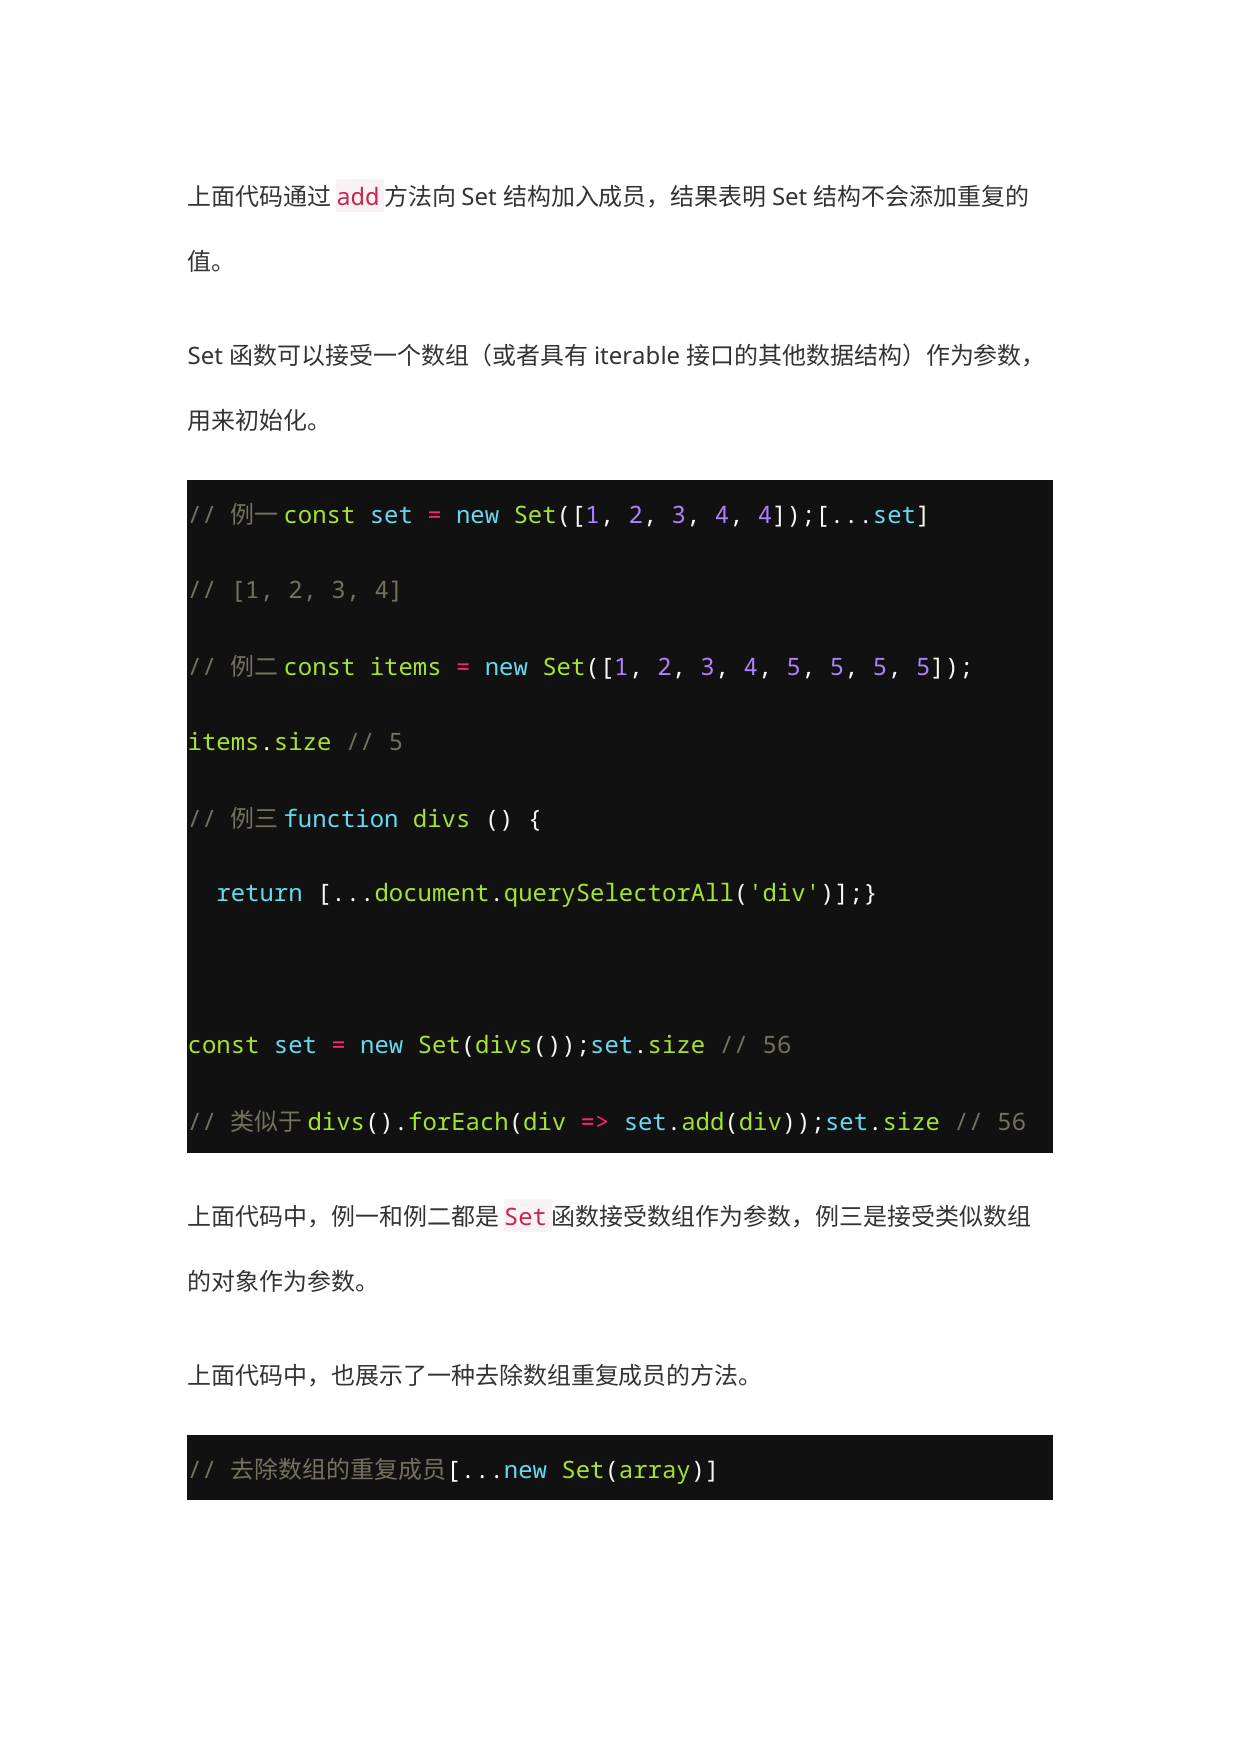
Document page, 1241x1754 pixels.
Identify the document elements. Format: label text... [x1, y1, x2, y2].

text // [1, 2, 3, 4] [187, 556, 1053, 621]
text const set = new Set(divs());set.size // 56 [187, 1012, 1053, 1077]
text 上面代码中，例一和例二都是Set函数接受数组作为参数，例三是接受类似数组的对象作为参数。 [187, 1182, 1053, 1312]
text Set 函数可以接受一个数组（或者具有 iterable 接口的其他数据结构）作为参数，用来初始化。 [187, 321, 1053, 451]
text items.size // 5 [187, 708, 1053, 773]
text // 去除数组的重复成员[...new Set(array)] [187, 1435, 1053, 1500]
text // 类似于divs().forEach(div => set.add(div));set.size // 56 [187, 1088, 1053, 1153]
text 上面代码通过add方法向 Set 结构加入成员，结果表明 Set 结构不会添加重复的值。 [187, 162, 1053, 292]
text return [...document.querySelectorAll('div')];} [187, 860, 1053, 925]
text // 例二const items = new Set([1, 2, 3, 4, 5, 5, 5, 5]); [187, 632, 1053, 697]
text // 例三function divs () { [187, 784, 1053, 849]
text // 例一const set = new Set([1, 2, 3, 4, 4]);[...set] [187, 480, 1053, 545]
text 上面代码中，也展示了一种去除数组重复成员的方法。 [187, 1341, 1053, 1406]
